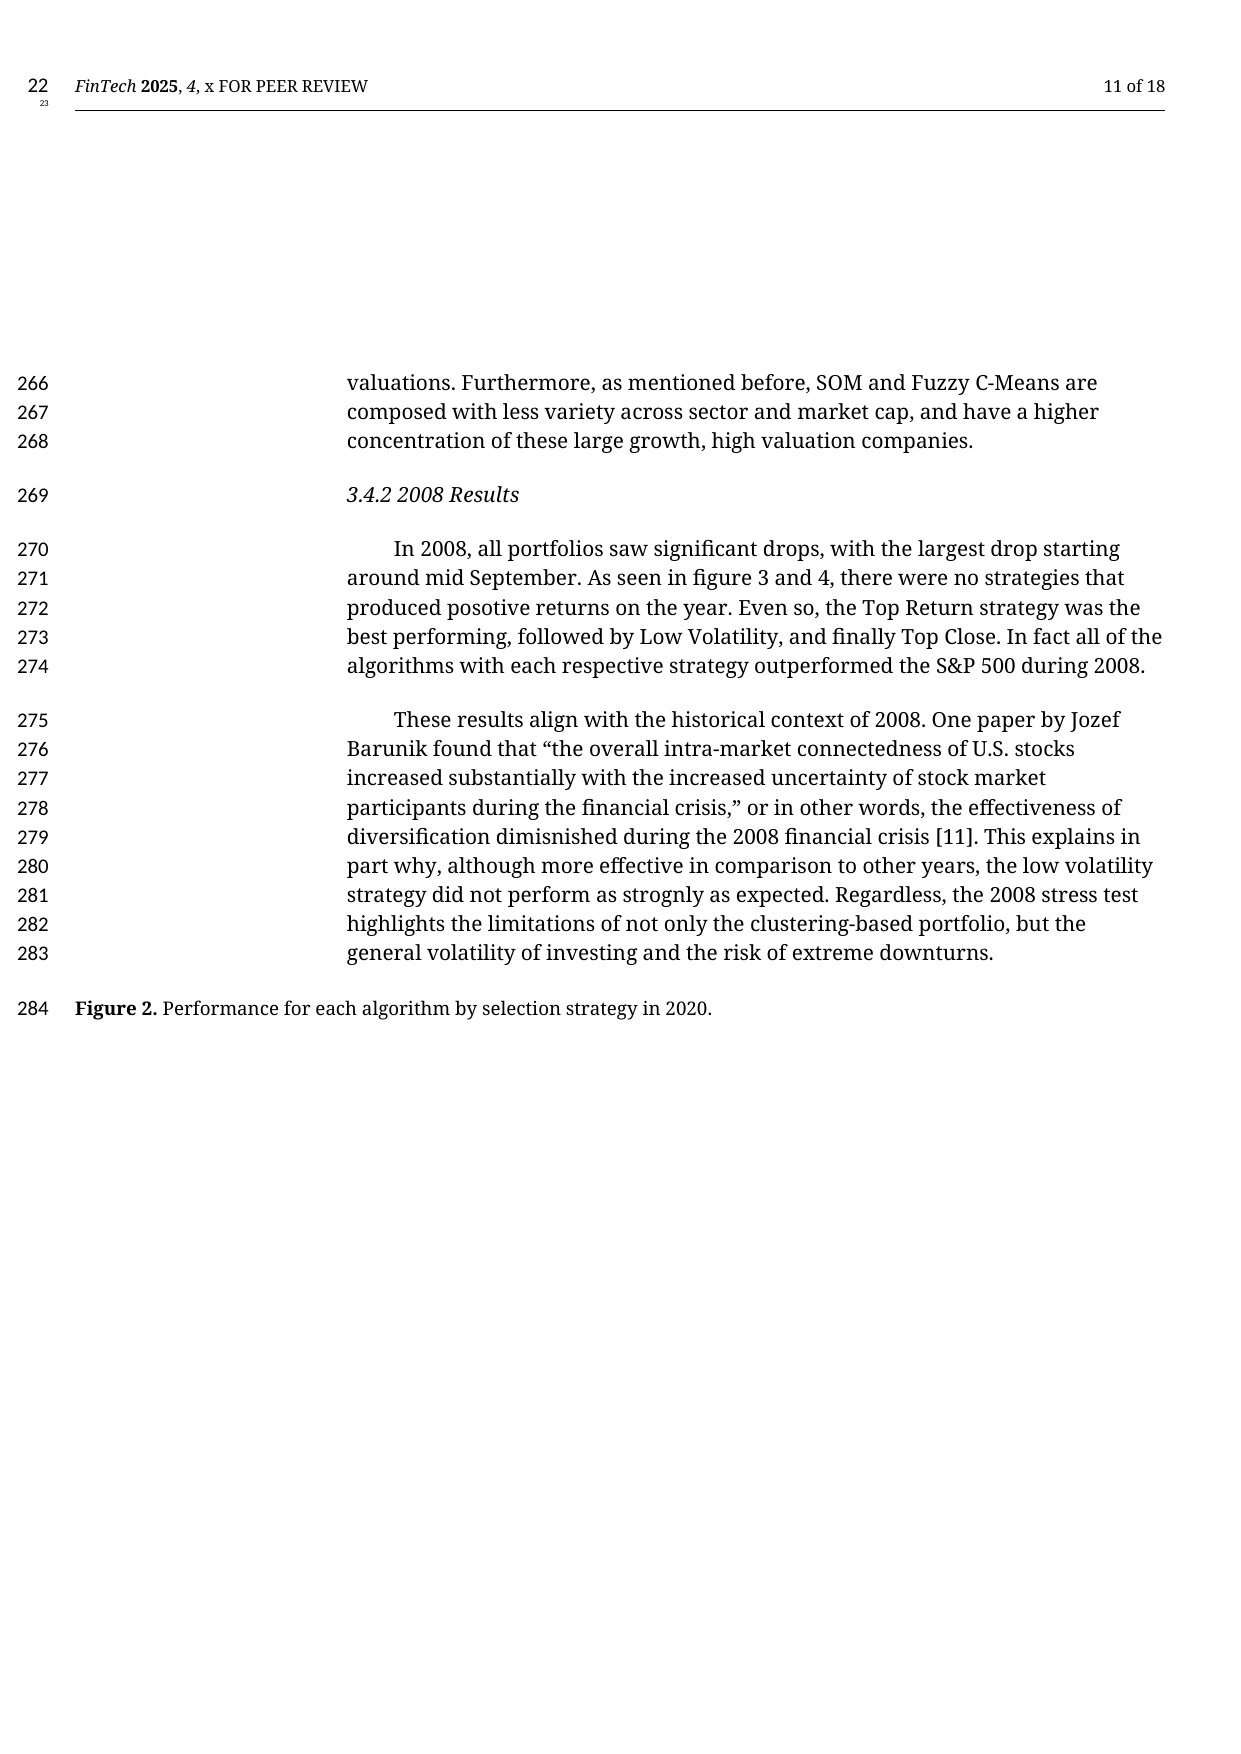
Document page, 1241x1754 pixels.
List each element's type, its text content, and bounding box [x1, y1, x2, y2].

subtitle These results align with the historical context of 2008. One paper by Jozef Barunik found that “the overall intra-market connectedness of U.S. stocks increased substantially with the increased uncertainty of stock market participants during the financial crisis,” or in other words, the effectiveness of diversification dimisnished during the 2008 financial crisis [11]. This explains in part why, although more effective in comparison to other years, the low volatility strategy did not perform as strognly as expected. Regardless, the 2008 stress test highlights the limitations of not only the clustering-based portfolio, but the general volatility of investing and the risk of extreme downturns. [347, 704, 1165, 967]
text Figure 2. Performance for each algorithm by selection strategy in 2020. [75, 992, 1165, 1021]
subtitle In 2008, all portfolios saw significant drops, with the largest drop starting around mid September. As seen in figure 3 and 4, there were no strategies that produced posotive returns on the year. Even so, the Top Return strategy was the best performing, followed by Low Volatility, and finally Top Close. In fact all of the algorithms with each respective strategy outperformed the S&P 500 during 2008. [347, 534, 1165, 679]
text 3.4.2 2008 Results [341, 479, 1165, 509]
